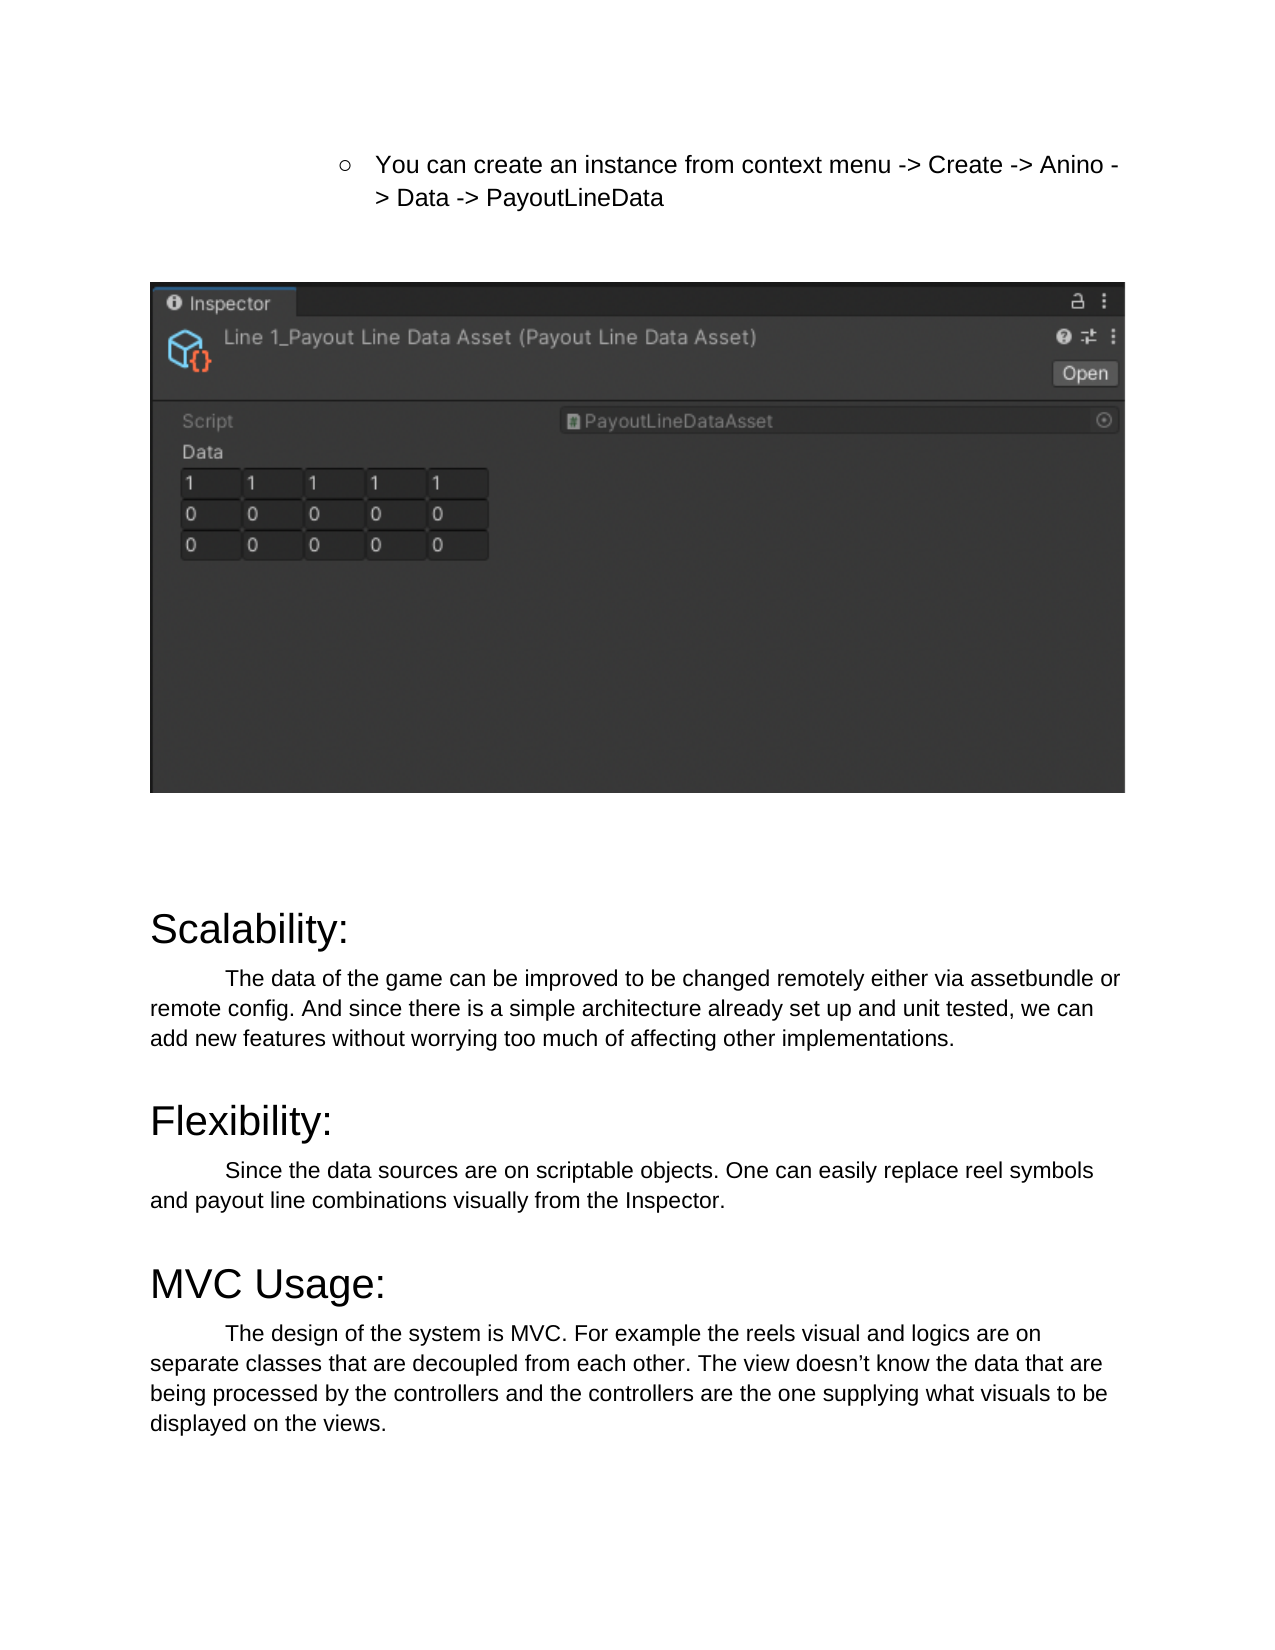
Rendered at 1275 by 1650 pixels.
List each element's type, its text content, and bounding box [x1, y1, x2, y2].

text Since the data sources are on scriptable objects. One can easily replace reel symbols and payout line combinations visually from the Inspector. [150, 1157, 1125, 1214]
subtitle MVC Usage: [150, 1259, 1125, 1307]
subtitle Flexibility: [150, 1097, 1125, 1145]
text The data of the game can be improved to be changed remotely either via assetbundle or remote config. And since there is a simple architecture already set up and unit tested, we can add new features without worrying too much of affecting other implementations. [150, 964, 1125, 1051]
list You can create an instance from context menu -> Create -> Anino -> Data -> PayoutLineData [337, 150, 1125, 212]
text The design of the system is MVC. For example the reels visual and logics are on separate classes that are decoupled from each other. The view doesn’t know the data that are being processed by the controllers and the controllers are the one supplying what visuals to be displayed on the views. [150, 1320, 1125, 1437]
picture [150, 282, 1125, 793]
subtitle Scalability: [150, 904, 1125, 952]
